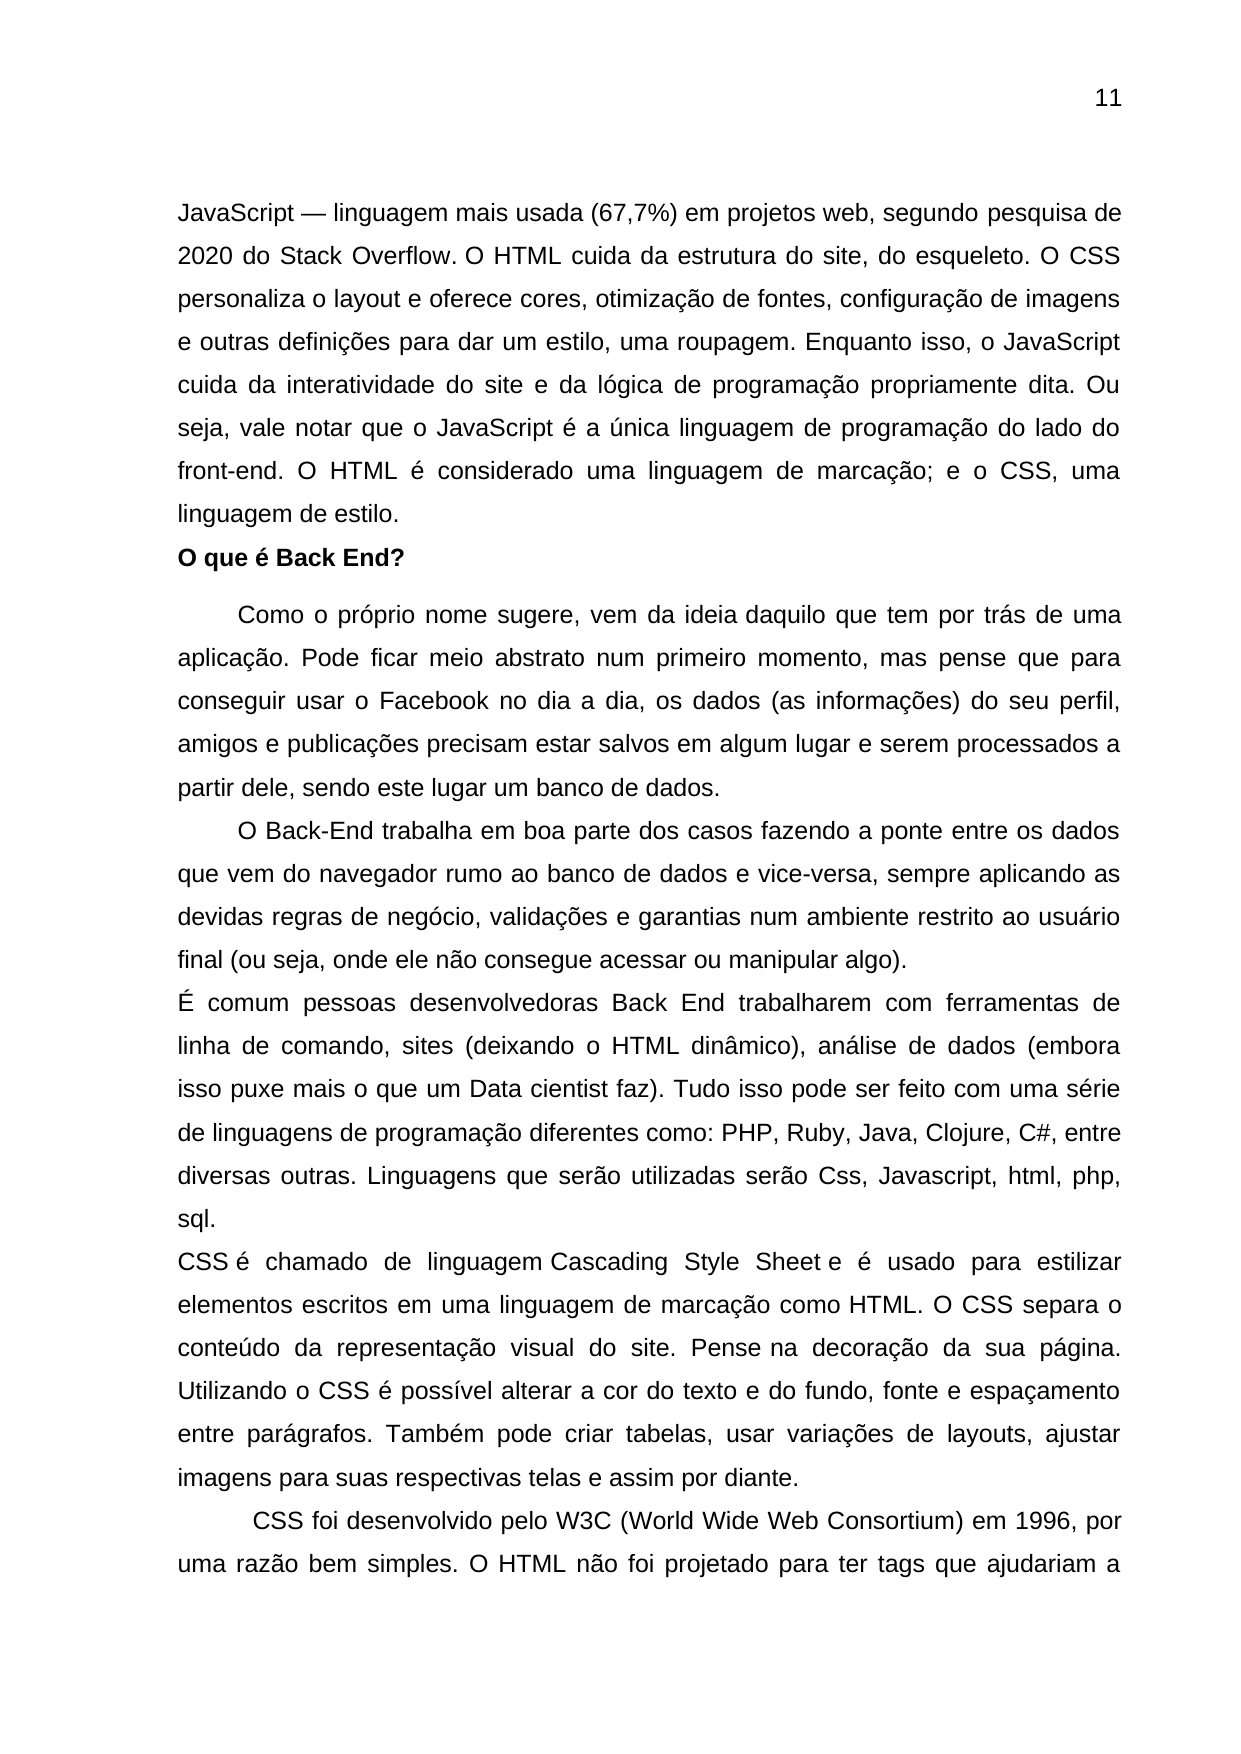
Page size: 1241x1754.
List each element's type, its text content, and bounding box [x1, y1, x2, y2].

text CSS é chamado de linguagem Cascading Style Sheet e é usado para estilizar elementos escritos em uma linguagem de marcação como HTML. O CSS separa o conteúdo da representação visual do site. Pense na decoração da sua página. Utilizando o CSS é possível alterar a cor do texto e do fundo, fonte e espaçamento entre parágrafos. Também pode criar tabelas, usar variações de layouts, ajustar imagens para suas respectivas telas e assim por diante. [177, 1247, 1122, 1491]
text O Back-End trabalha em boa parte dos casos fazendo a ponte entre os dados que vem do navegador rumo ao banco de dados e vice-versa, sempre aplicando as devidas regras de negócio, validações e garantias num ambiente restrito ao usuário final (ou seja, onde ele não consegue acessar ou manipular algo). [177, 816, 1122, 974]
text Como o próprio nome sugere, vem da ideia daquilo que tem por trás de uma aplicação. Pode ficar meio abstrato num primeiro momento, mas pense que para conseguir usar o Facebook no dia a dia, os dados (as informações) do seu perfil, amigos e publicações precisam estar salvos em algum lugar e serem processados a partir dele, sendo este lugar um banco de dados. [177, 600, 1122, 801]
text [177, 198, 1122, 528]
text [177, 1506, 1122, 1578]
text É comum pessoas desenvolvedoras Back End trabalharem com ferramentas de linha de comando, sites (deixando o HTML dinâmico), análise de dados (embora isso puxe mais o que um Data cientist faz). Tudo isso pode ser feito com uma série de linguagens de programação diferentes como: PHP, Ruby, Java, Clojure, C#, entre diversas outras. Linguagens que serão utilizadas serão Css, Javascript, html, php, sql. [177, 988, 1122, 1233]
text O que é Back End? [177, 543, 1122, 571]
